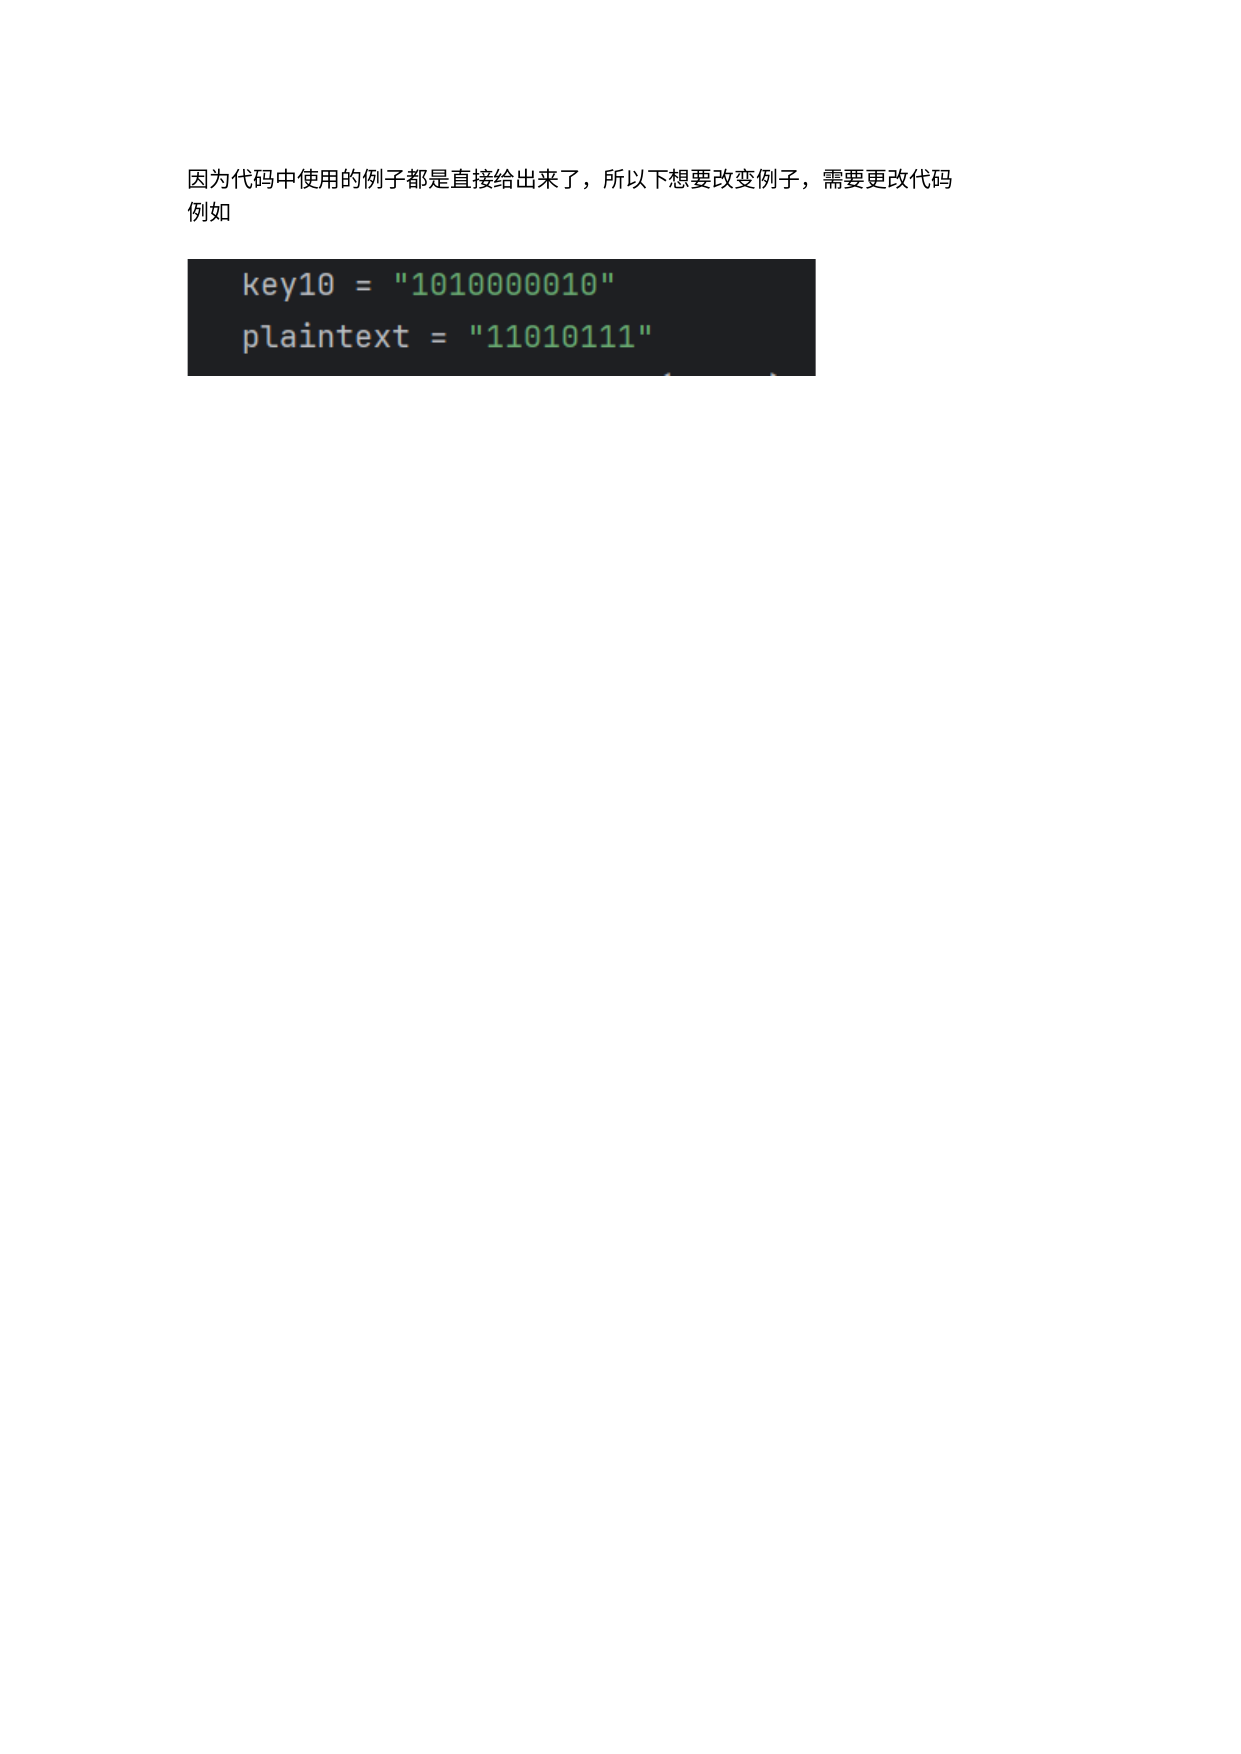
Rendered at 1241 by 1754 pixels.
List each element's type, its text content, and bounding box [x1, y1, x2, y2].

text 因为代码中使用的例子都是直接给出来了，所以下想要改变例子，需要更改代码 [187, 162, 1053, 194]
picture [187, 259, 816, 376]
text 例如 [187, 194, 1053, 227]
